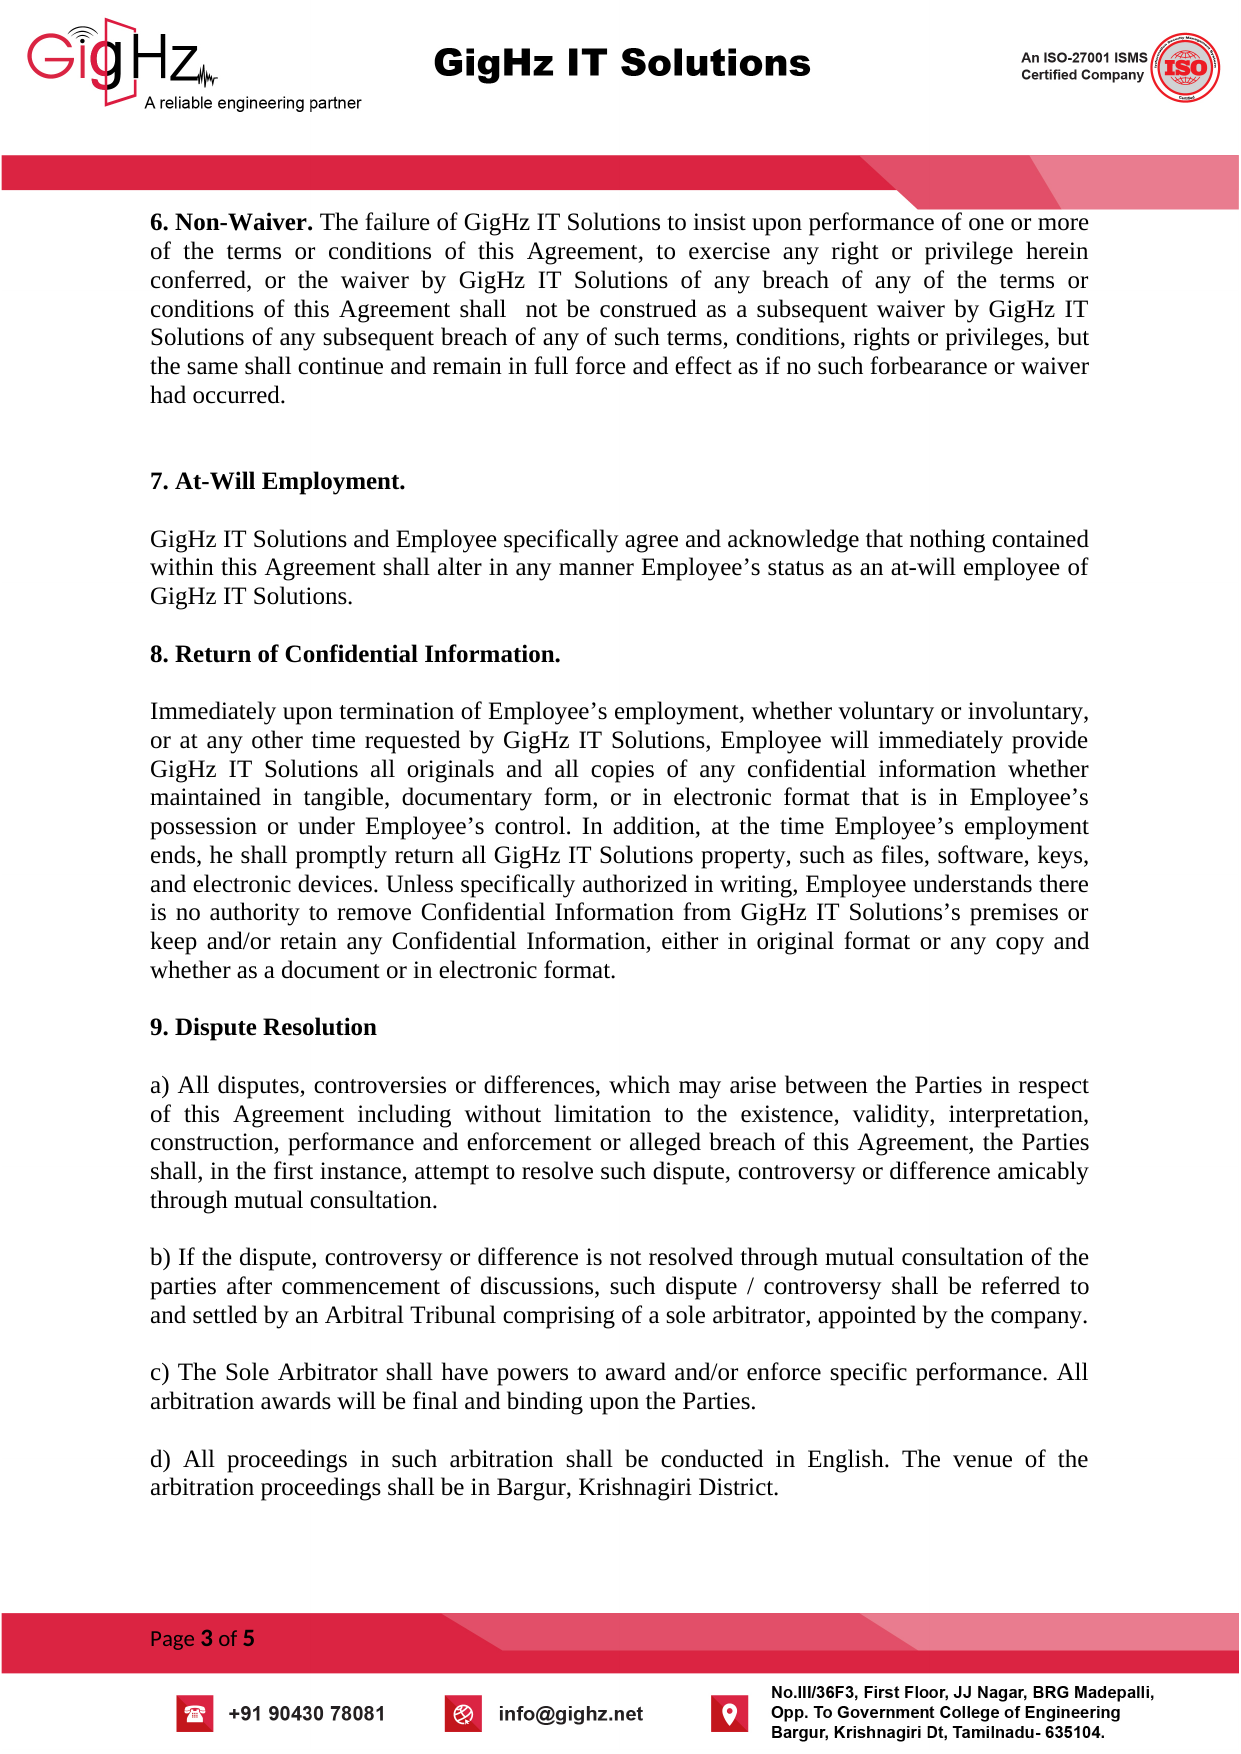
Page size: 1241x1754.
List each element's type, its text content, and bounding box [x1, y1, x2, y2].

list d) All proceedings in such arbitration shall be conducted in English. The venue of the arbitration proceedings shall be in Bargur, Krishnagiri District. [150, 1444, 1090, 1501]
text 6. Non-Waiver. The failure of GigHz IT Solutions to insist upon performance of one or more of the terms or conditions of this Agreement, to exercise any right or privilege herein conferred, or the waiver by GigHz IT Solutions of any breach of any of the terms or conditions of this Agreement shall not be construed as a subsequent waiver by GigHz IT Solutions of any subsequent breach of any of such terms, conditions, rights or privileges, but the same shall continue and remain in full force and effect as if no such forbearance or waiver had occurred. [150, 207, 1090, 409]
text 9. Dispute Resolution [150, 1012, 1090, 1041]
list c) The Sole Arbitrator shall have powers to award and/or enforce specific performance. All arbitration awards will be final and binding upon the Parties. [150, 1357, 1090, 1415]
picture [1, 0, 1239, 1750]
text GigHz IT Solutions and Employee specifically agree and acknowledge that nothing contained within this Agreement shall alter in any manner Employee’s status as an at-will employee of GigHz IT Solutions. [150, 524, 1090, 610]
text 7. At-Will Employment. [150, 466, 1090, 495]
list b) If the dispute, controversy or difference is not resolved through mutual consultation of the parties after commencement of discussions, such dispute / controversy shall be referred to and settled by an Arbitral Tribunal comprising of a sole arbitrator, appointed by the company. [150, 1242, 1090, 1329]
text Immediately upon termination of Employee’s employment, whether voluntary or involuntary, or at any other time requested by GigHz IT Solutions, Employee will immediately provide GigHz IT Solutions all originals and all copies of any confidential information whether maintained in tangible, documentary form, or in electronic format that is in Employee’s possession or under Employee’s control. In addition, at the time Employee’s employment ends, he shall promptly return all GigHz IT Solutions property, such as files, software, keys, and electronic devices. Unless specifically authorized in writing, Employee understands there is no authority to remove Confidential Information from GigHz IT Solutions’s premises or keep and/or retain any Confidential Information, either in original format or any copy and whether as a document or in electronic format. [150, 696, 1090, 984]
text a) All disputes, controversies or differences, which may arise between the Parties in respect of this Agreement including without limitation to the existence, validity, interpretation, construction, performance and enforcement or alleged breach of this Agreement, the Parties shall, in the first instance, attempt to resolve such dispute, controversy or difference amicably through mutual consultation. [150, 1070, 1090, 1214]
text 8. Return of Confidential Information. [150, 639, 1090, 667]
